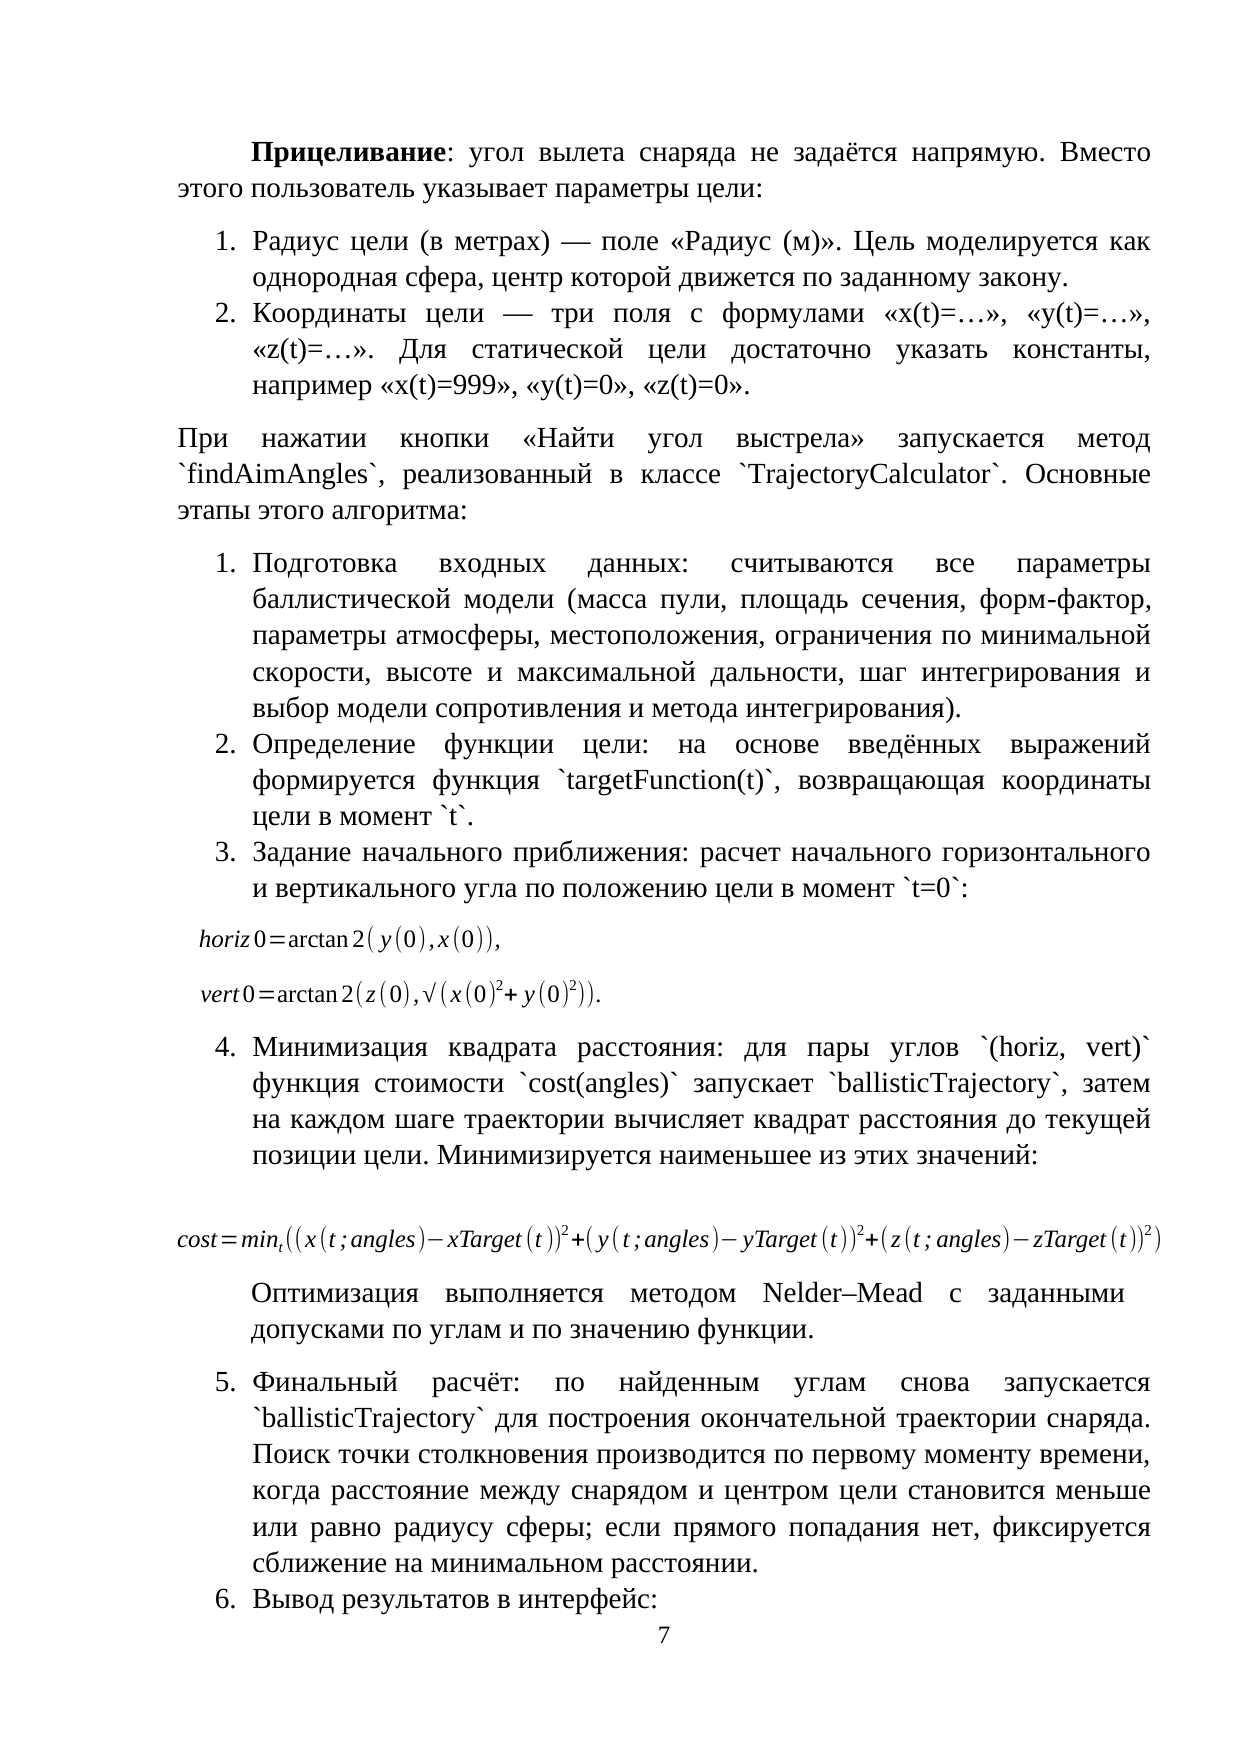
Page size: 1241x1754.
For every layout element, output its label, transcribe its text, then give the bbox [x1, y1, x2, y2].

text Прицеливание: угол вылета снаряда не задаётся напрямую. Вместо этого пользователь указывает параметры цели: [177, 134, 1152, 203]
list Координаты цели — три поля с формулами «x(t)=…», «y(t)=…», «z(t)=…». Для статической цели достаточно указать константы, например «x(t)=999», «y(t)=0», «z(t)=0». [214, 295, 1152, 401]
list Радиус цели (в метрах) — поле «Радиус (м)». Цель моделируется как однородная сфера, центр которой движется по заданному закону. [214, 223, 1152, 292]
list Финальный расчёт: по найденным углам снова запускается `ballisticTrajectory` для построения окончательной траектории снаряда. Поиск точки столкновения производится по первому моменту времени, когда расстояние между снарядом и центром цели становится меньше или равно радиусу сферы; если прямого попадания нет, фиксируется сближение на минимальном расстоянии. [214, 1364, 1152, 1578]
text Оптимизация выполняется методом Nelder–Mead с заданными допусками по углам и по значению функции. [177, 1275, 1152, 1345]
list Подготовка входных данных: считываются все параметры баллистической модели (масса пули, площадь сечения, форм‑фактор, параметры атмосферы, местоположения, ограничения по минимальной скорости, высоте и максимальной дальности, шаг интегрирования и выбор модели сопротивления и метода интегрирования). [214, 545, 1152, 723]
list Задание начального приближения: расчет начального горизонтального и вертикального угла по положению цели в момент `t=0`: [214, 834, 1152, 904]
list Минимизация квадрата расстояния: для пары углов `(horiz, vert)` функция стоимости `cost(angles)` запускает `ballisticTrajectory`, затем на каждом шаге траектории вычисляет квадрат расстояния до текущей позиции цели. Минимизируется наименьшее из этих значений: [214, 1029, 1152, 1171]
list Вывод результатов в интерфейс: [214, 1581, 1152, 1614]
list Определение функции цели: на основе введённых выражений формируется функция `targetFunction(t)`, возвращающая координаты цели в момент `t`. [214, 726, 1152, 832]
text При нажатии кнопки «Найти угол выстрела» запускается метод `findAimAngles`, реализованный в классе `TrajectoryCalculator`. Основные этапы этого алгоритма: [177, 420, 1152, 526]
